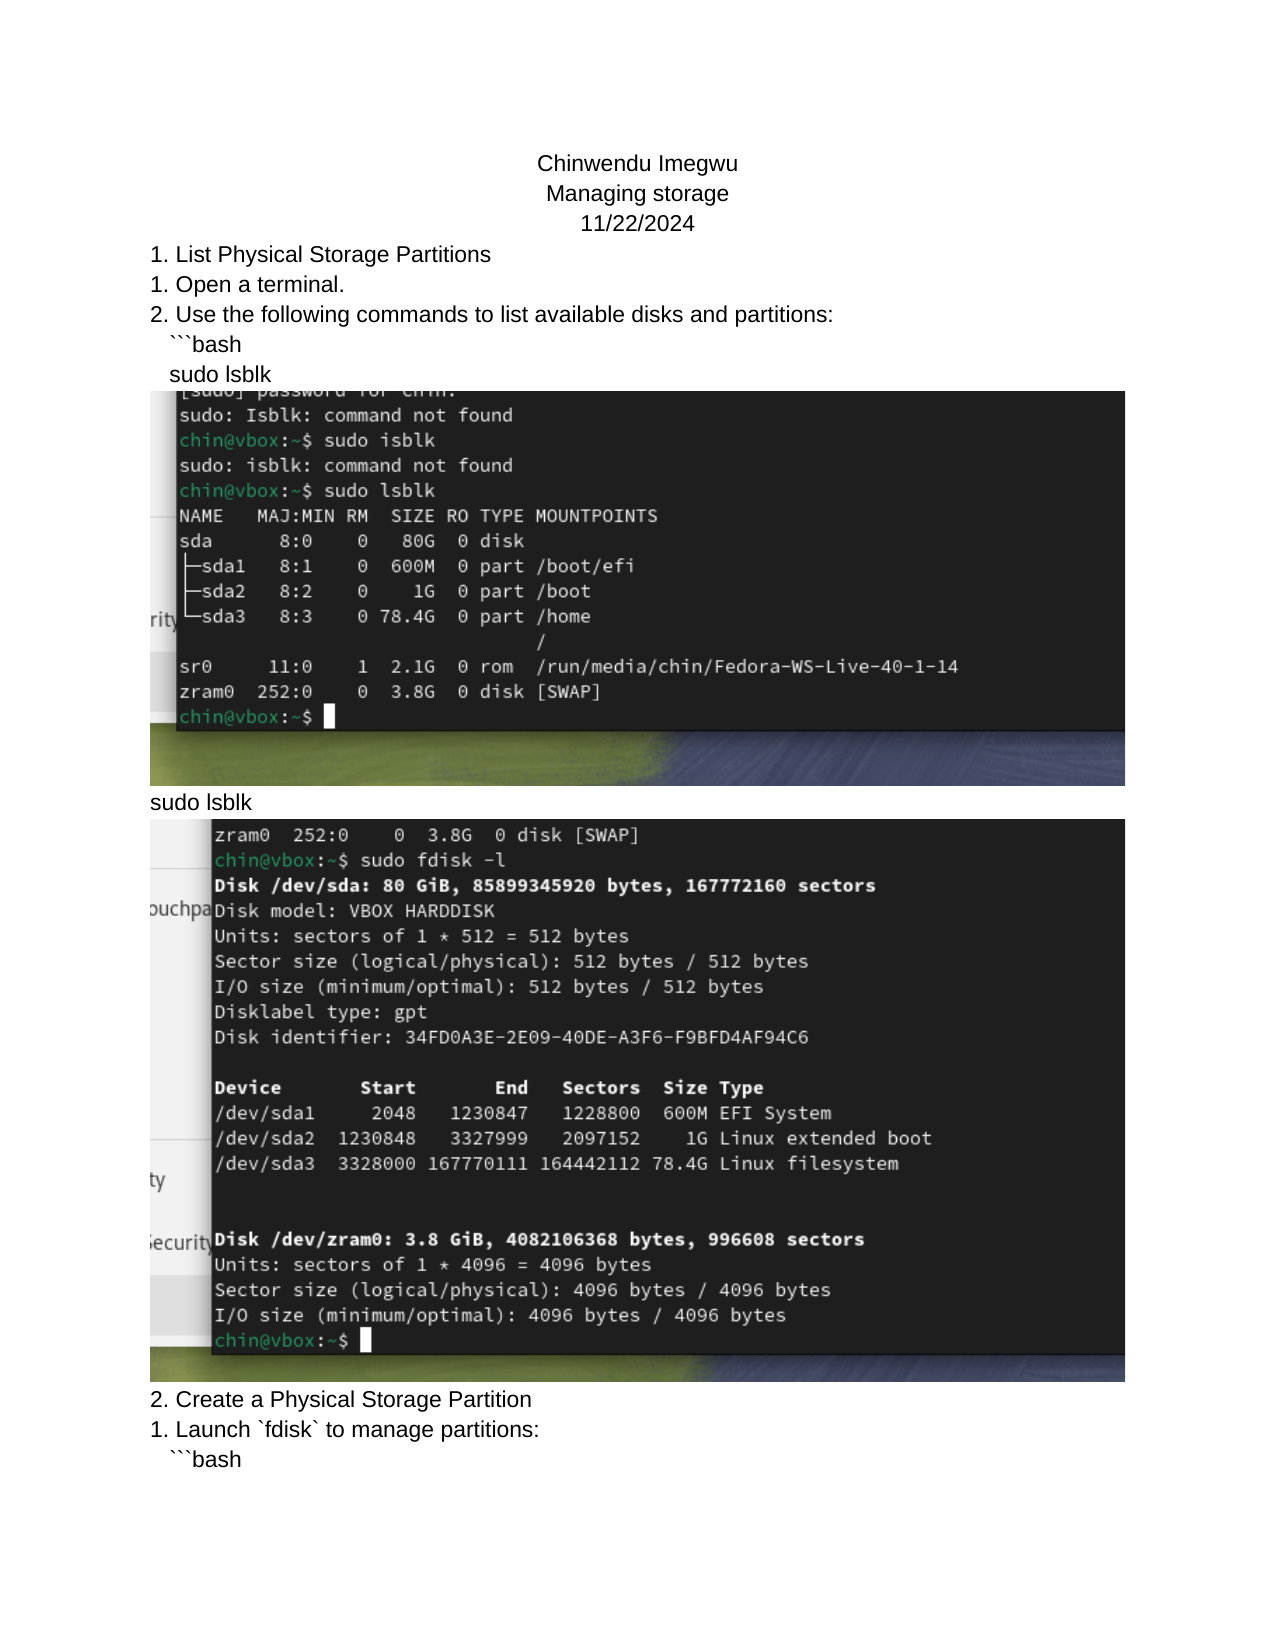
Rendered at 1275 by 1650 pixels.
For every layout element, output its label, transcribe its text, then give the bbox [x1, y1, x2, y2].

text Chinwendu Imegwu [150, 150, 1125, 176]
text 1. Launch `fdisk` to manage partitions: [150, 1416, 1125, 1442]
text sudo lsblk [150, 789, 1125, 816]
text Managing storage [150, 180, 1125, 207]
text 1. Open a terminal. [150, 271, 1125, 297]
text ```bash [150, 331, 1125, 358]
text 1. List Physical Storage Partitions [150, 241, 1125, 267]
text 11/22/2024 [150, 210, 1125, 237]
picture [150, 819, 1125, 1382]
text 2. Use the following commands to list available disks and partitions: [150, 301, 1125, 327]
text 2. Create a Physical Storage Partition [150, 1386, 1125, 1412]
text ```bash [150, 1446, 1125, 1473]
picture [150, 391, 1125, 786]
text sudo lsblk [150, 361, 1125, 388]
